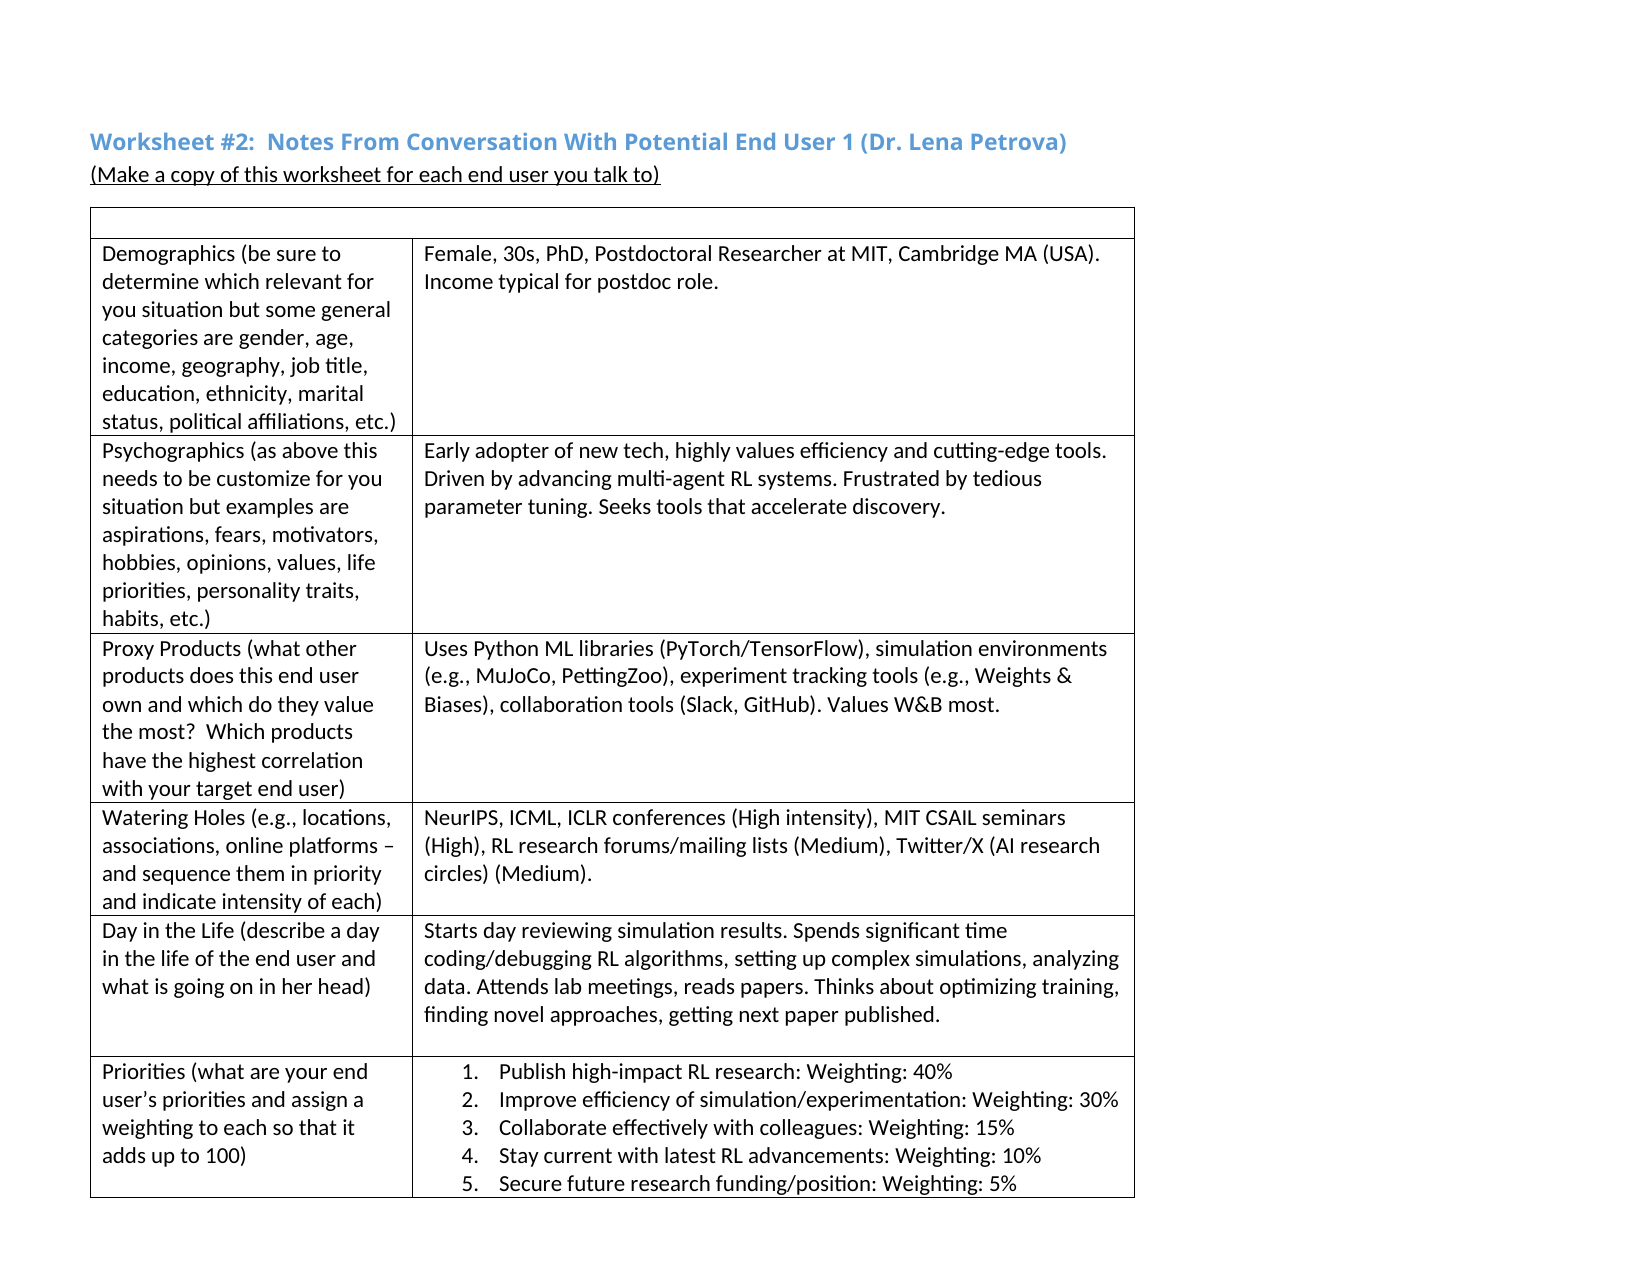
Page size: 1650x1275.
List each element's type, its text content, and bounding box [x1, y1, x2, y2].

table_cell Demographics (be sure to determine which relevant for you situation but some general categories are gender, age, income, geography, job title, education, ethnicity, marital status, political affiliations, etc.) [91, 239, 412, 435]
table_cell Female, 30s, PhD, Postdoctoral Researcher at MIT, Cambridge MA (USA). Income typical for postdoc role. [413, 239, 1134, 435]
table_cell Uses Python ML libraries (PyTorch/TensorFlow), simulation environments (e.g., MuJoCo, PettingZoo), experiment tracking tools (e.g., Weights & Biases), collaboration tools (Slack, GitHub). Values W&B most. [413, 634, 1134, 802]
table_header [91, 208, 1134, 238]
text (Make a copy of this worksheet for each end user you talk to) [90, 160, 1560, 188]
table_cell Proxy Products (what other products does this end user own and which do they value the most? Which products have the highest correlation with your target end user) [91, 634, 412, 802]
table_cell Starts day reviewing simulation results. Spends significant time coding/debugging RL algorithms, setting up complex simulations, analyzing data. Attends lab meetings, reads papers. Thinks about optimizing training, finding novel approaches, getting next paper published. [413, 916, 1134, 1056]
table_cell Watering Holes (e.g., locations, associations, online platforms – and sequence them in priority and indicate intensity of each) [91, 803, 412, 915]
subtitle Worksheet #2: Notes From Conversation With Potential End User 1 (Dr. Lena Petrova) [90, 126, 1560, 157]
table_cell Psychographics (as above this needs to be customize for you situation but examples are aspirations, fears, motivators, hobbies, opinions, values, life priorities, personality traits, habits, etc.) [91, 436, 412, 633]
table_cell Priorities (what are your end user’s priorities and assign a weighting to each so that it adds up to 100) [91, 1057, 412, 1197]
table_cell Day in the Life (describe a day in the life of the end user and what is going on in her head) [91, 916, 412, 1056]
table_cell Early adopter of new tech, highly values efficiency and cutting-edge tools. Driven by advancing multi-agent RL systems. Frustrated by tedious parameter tuning. Seeks tools that accelerate discovery. [413, 436, 1134, 633]
table_cell NeurIPS, ICML, ICLR conferences (High intensity), MIT CSAIL seminars (High), RL research forums/mailing lists (Medium), Twitter/X (AI research circles) (Medium). [413, 803, 1134, 915]
table_cell Publish high-impact RL research: Weighting: 40% Improve efficiency of simulation/experimentation: Weighting: 30% Collaborate effectively with colleagues: Weighting: 15% Stay current with latest RL advancements: Weighting: 10% Secure future research funding/position: Weighting: 5% [413, 1057, 1134, 1197]
